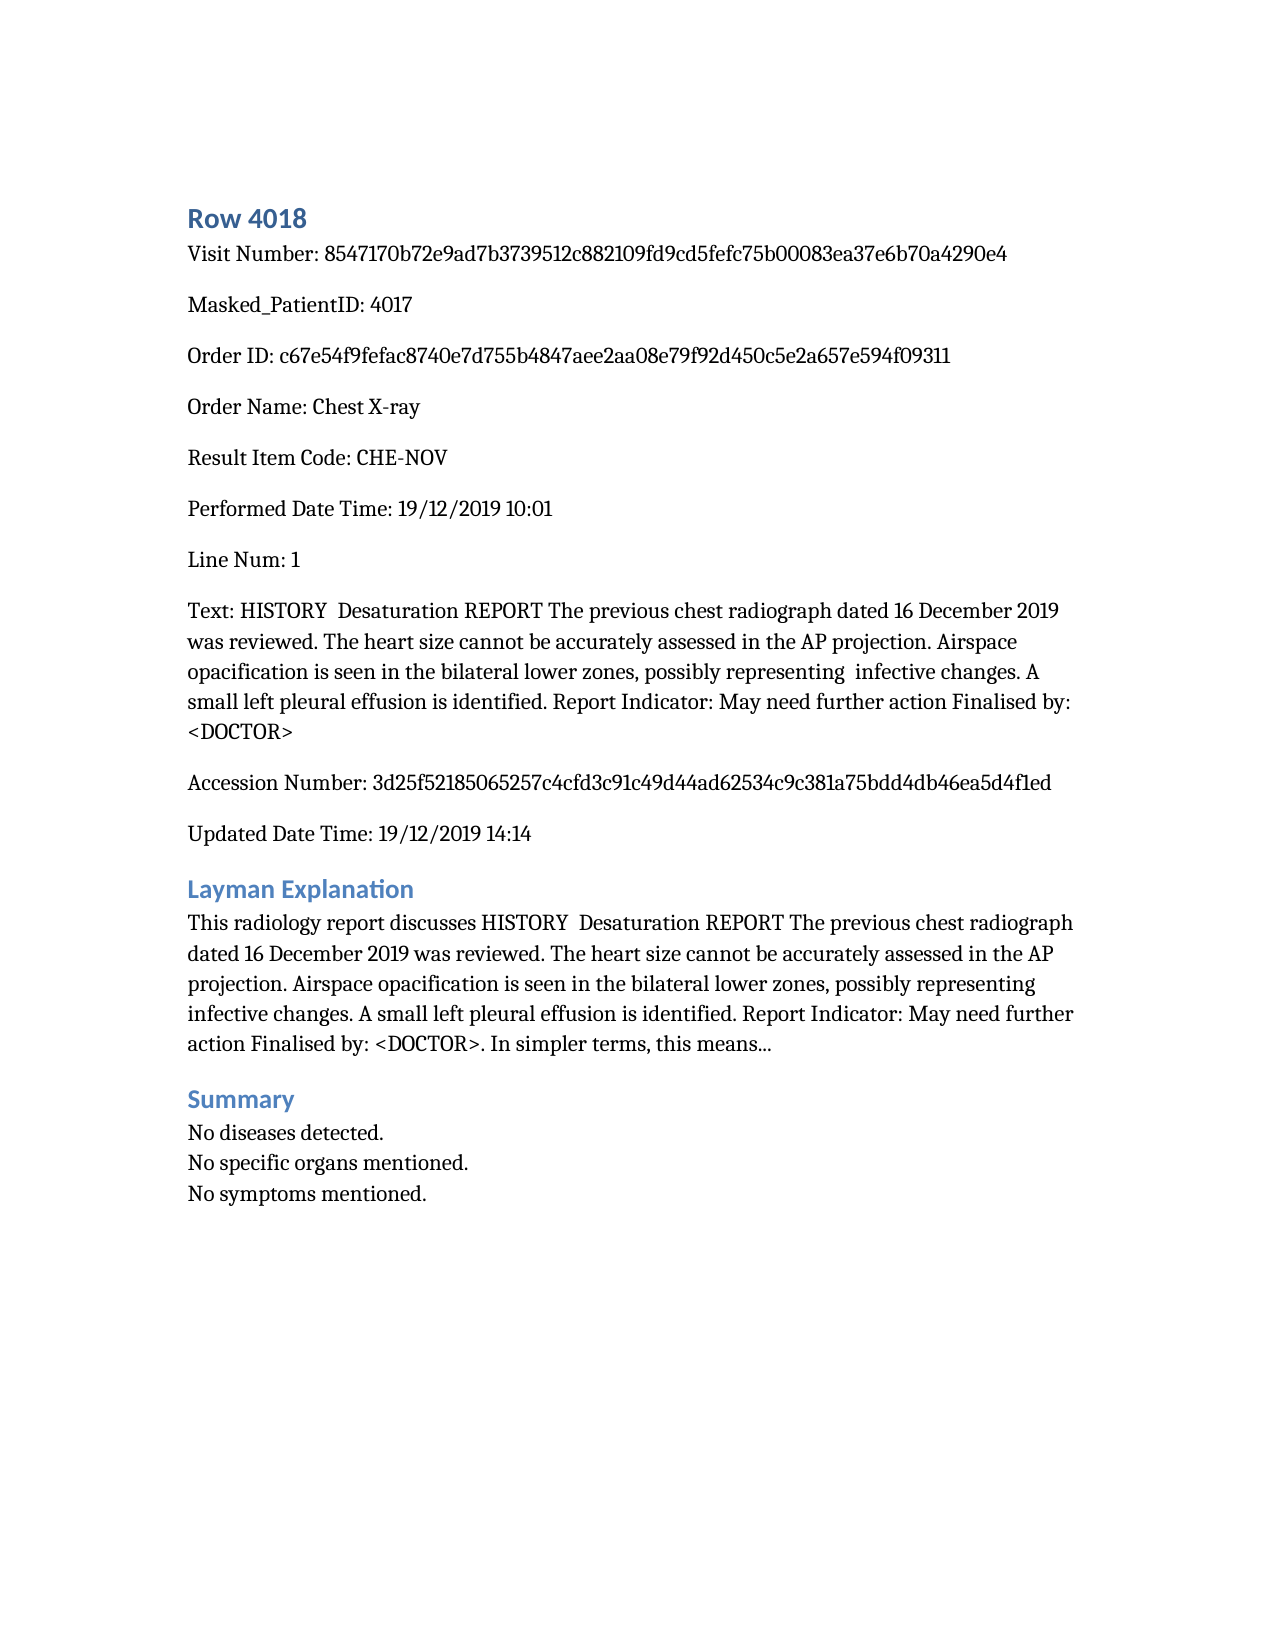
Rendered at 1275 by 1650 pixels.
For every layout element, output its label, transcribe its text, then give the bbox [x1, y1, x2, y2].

subtitle Row 4018 [187, 200, 1087, 236]
text Updated Date Time: 19/12/2019 14:14 [187, 821, 1087, 847]
text Masked_PatientID: 4017 [187, 292, 1087, 318]
subtitle Summary [187, 1082, 1087, 1115]
text Visit Number: 8547170b72e9ad7b3739512c882109fd9cd5fefc75b00083ea37e6b70a4290e4 [187, 241, 1087, 267]
text Order Name: Chest X-ray [187, 394, 1087, 420]
subtitle Layman Explanation [187, 872, 1087, 905]
text Result Item Code: CHE-NOV [187, 445, 1087, 471]
text Performed Date Time: 19/12/2019 10:01 [187, 496, 1087, 522]
text Order ID: c67e54f9fefac8740e7d755b4847aee2aa08e79f92d450c5e2a657e594f09311 [187, 343, 1087, 369]
text Accession Number: 3d25f52185065257c4cfd3c91c49d44ad62534c9c381a75bdd4db46ea5d4f1ed [187, 770, 1087, 796]
text No diseases detected. No specific organs mentioned. No symptoms mentioned. [187, 1120, 1087, 1207]
text Line Num: 1 [187, 547, 1087, 573]
text This radiology report discusses HISTORY Desaturation REPORT The previous chest radiograph dated 16 December 2019 was reviewed. The heart size cannot be accurately assessed in the AP projection. Airspace opacification is seen in the bilateral lower zones, possibly representing infective changes. A small left pleural effusion is identified. Report Indicator: May need further action Finalised by: <DOCTOR>. In simpler terms, this means... [187, 910, 1087, 1057]
text Text: HISTORY Desaturation REPORT The previous chest radiograph dated 16 December 2019 was reviewed. The heart size cannot be accurately assessed in the AP projection. Airspace opacification is seen in the bilateral lower zones, possibly representing infective changes. A small left pleural effusion is identified. Report Indicator: May need further action Finalised by: <DOCTOR> [187, 598, 1087, 745]
